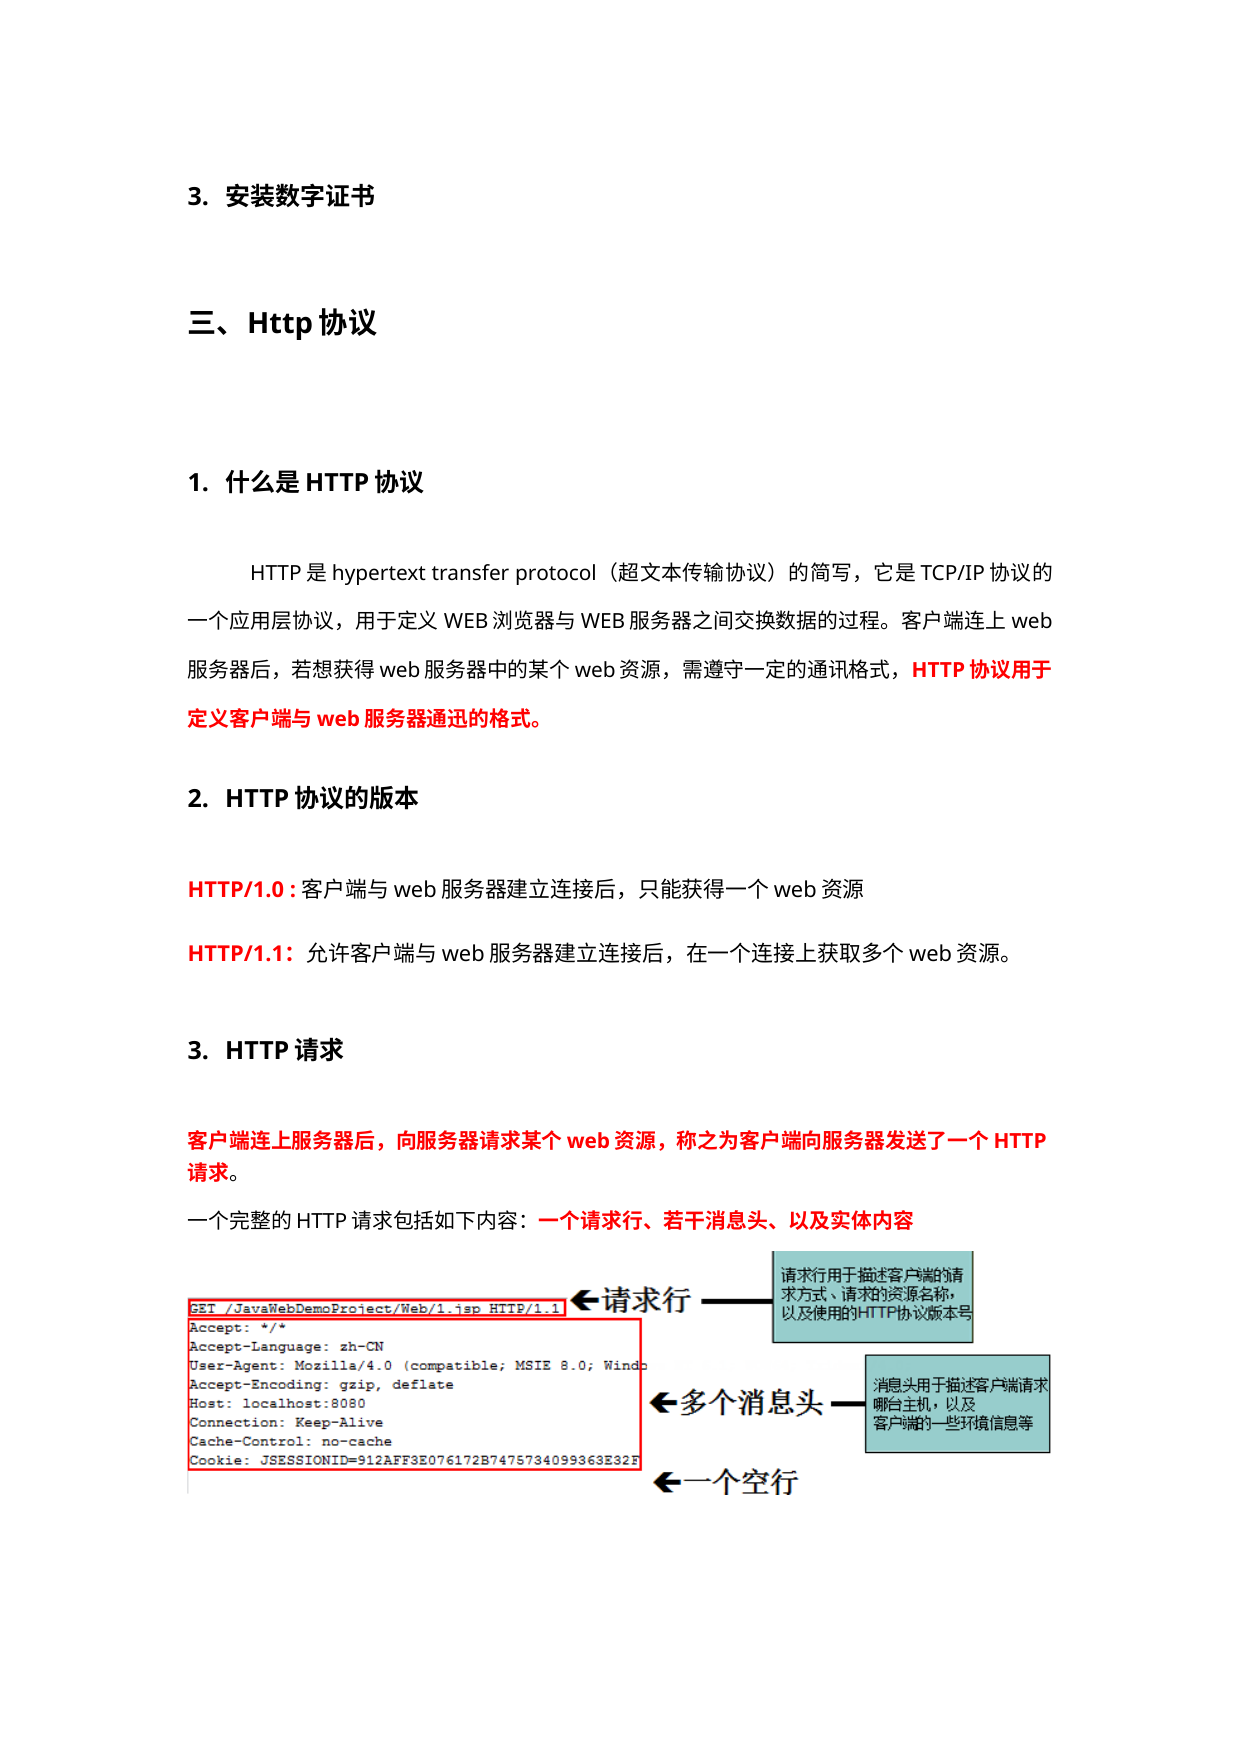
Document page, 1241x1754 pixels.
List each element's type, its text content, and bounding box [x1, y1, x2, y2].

text HTTP是hypertext transfer protocol（超文本传输协议）的简写，它是TCP/IP协议的一个应用层协议，用于定义WEB浏览器与WEB服务器之间交换数据的过程。客户端连上web服务器后，若想获得web服务器中的某个web资源，需遵守一定的通讯格式，HTTP协议用于定义客户端与web服务器通迅的格式。 [187, 555, 1053, 734]
text HTTP/1.1：允许客户端与web服务器建立连接后，在一个连接上获取多个web资源。 [187, 936, 1053, 968]
text 一个完整的HTTP请求包括如下内容：一个请求行、若干消息头、以及实体内容 [187, 1203, 1053, 1236]
subtitle Http协议 [187, 289, 1053, 354]
subtitle 什么是HTTP协议 [187, 448, 1053, 513]
text 客户端连上服务器后，向服务器请求某个web资源，称之为客户端向服务器发送了一个HTTP请求。 [187, 1123, 1053, 1188]
picture [187, 1251, 1053, 1495]
text HTTP/1.0 : 客户端与web服务器建立连接后，只能获得一个web资源 [187, 872, 1053, 904]
subtitle HTTP请求 [187, 1016, 1053, 1081]
subtitle HTTP协议的版本 [187, 764, 1053, 829]
subtitle 安装数字证书 [187, 162, 1053, 227]
